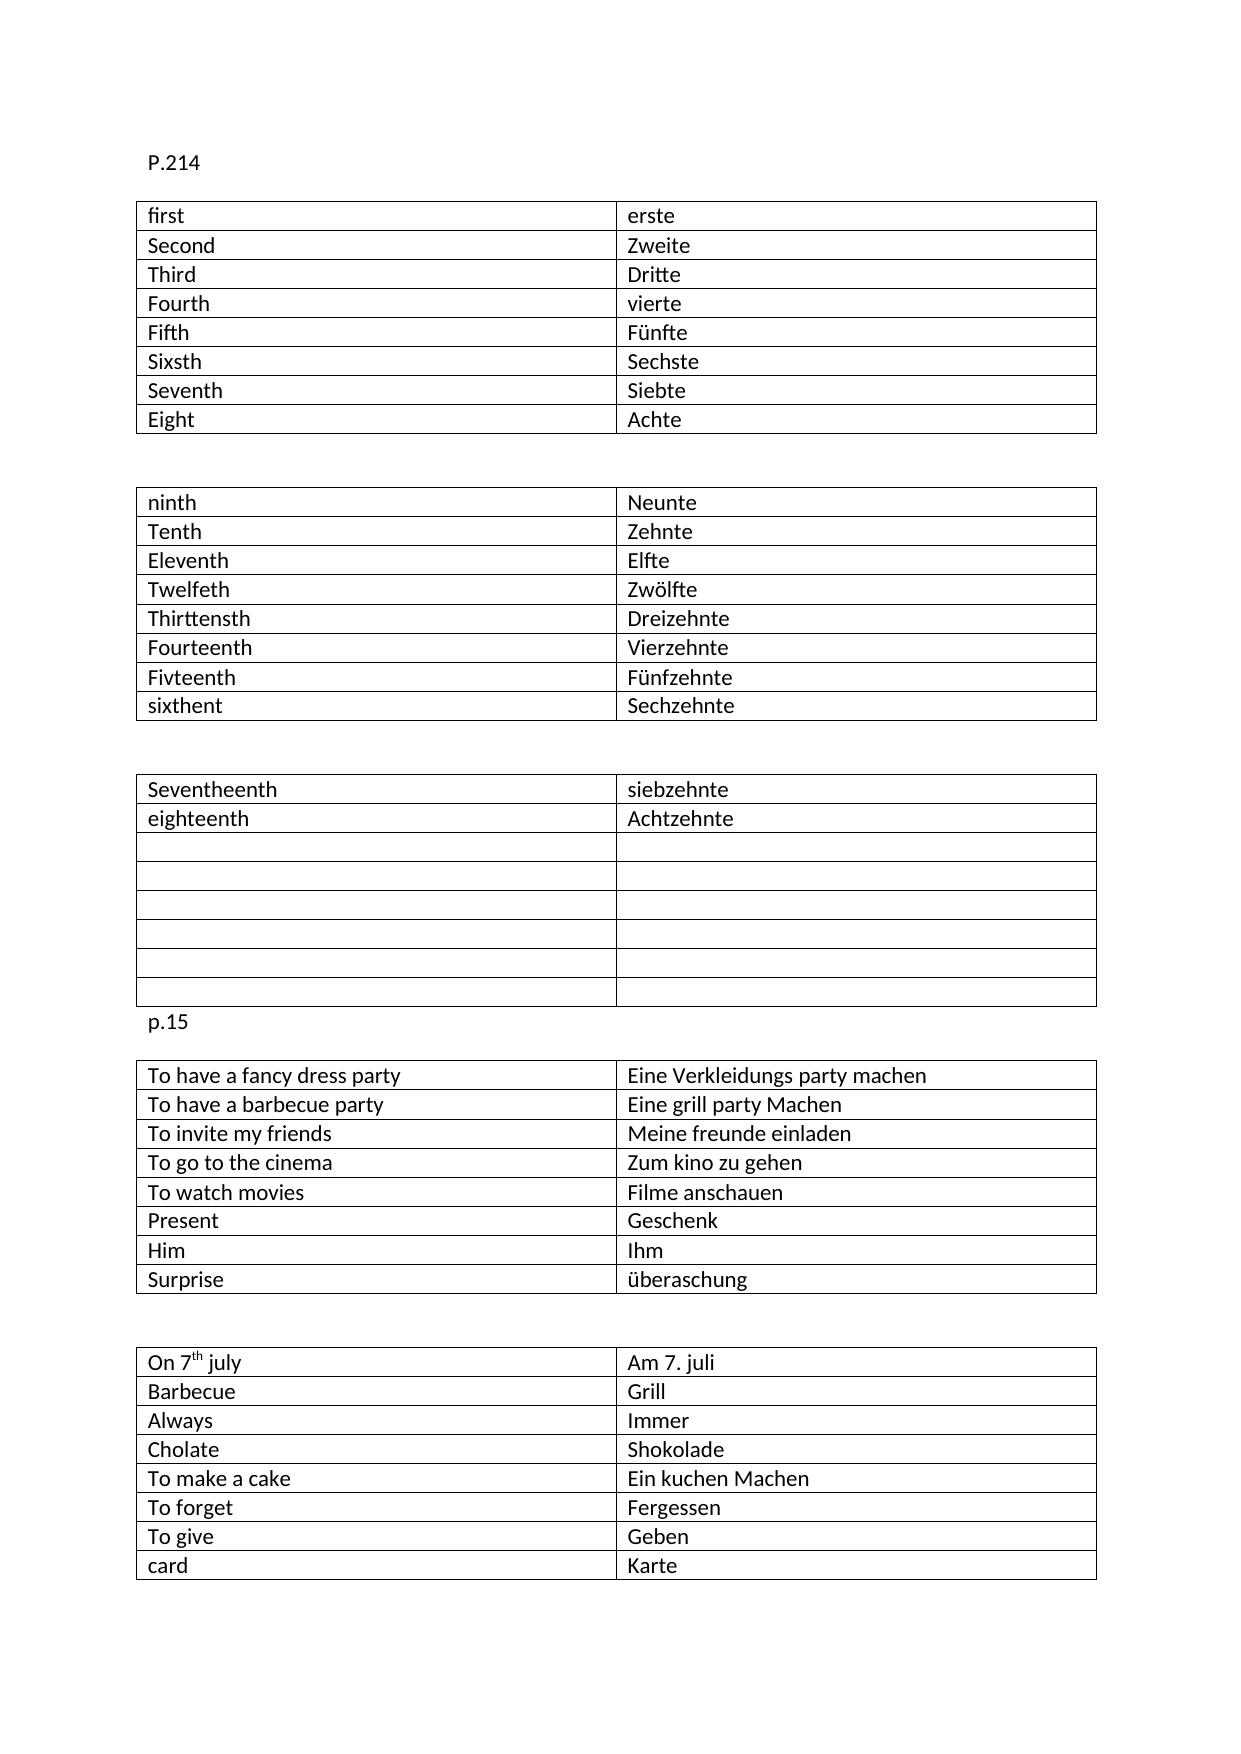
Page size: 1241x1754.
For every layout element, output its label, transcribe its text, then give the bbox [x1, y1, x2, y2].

table_cell Dreizehnte [617, 605, 1096, 632]
table_cell Sixsth [137, 347, 616, 375]
table_header Eine Verkleidungs party machen [617, 1061, 1096, 1089]
text p.15 [148, 1007, 1093, 1035]
table_cell To make a cake [137, 1464, 616, 1492]
table_cell Seventh [137, 376, 616, 404]
table_cell vierte [617, 289, 1096, 317]
table_cell Fergessen [617, 1493, 1096, 1521]
table_cell Filme anschauen [617, 1178, 1096, 1206]
table_cell Fifth [137, 318, 616, 346]
table_cell Always [137, 1406, 616, 1434]
table_cell To give [137, 1522, 616, 1550]
table_cell Twelfeth [137, 575, 616, 603]
table_cell [617, 978, 1096, 1006]
text P.214 [148, 148, 1093, 176]
table_cell [617, 862, 1096, 890]
table_cell [617, 833, 1096, 861]
table_cell Elfte [617, 546, 1096, 574]
table_cell Present [137, 1207, 616, 1235]
table_cell Meine freunde einladen [617, 1120, 1096, 1147]
table_header To have a fancy dress party [137, 1061, 616, 1089]
table_cell Third [137, 260, 616, 288]
table_cell [617, 891, 1096, 919]
table_cell Achtzehnte [617, 804, 1096, 832]
table_cell Barbecue [137, 1377, 616, 1405]
table_cell Thirttensth [137, 605, 616, 632]
table_cell [137, 920, 616, 948]
table_cell To forget [137, 1493, 616, 1521]
table_cell Ihm [617, 1236, 1096, 1264]
table_cell To have a barbecue party [137, 1090, 616, 1118]
table_header ninth [137, 488, 616, 516]
table_cell eighteenth [137, 804, 616, 832]
table_cell Zehnte [617, 517, 1096, 545]
table_cell Zum kino zu gehen [617, 1149, 1096, 1177]
table_cell Fourth [137, 289, 616, 317]
table_cell überaschung [617, 1265, 1096, 1293]
table_cell Ein kuchen Machen [617, 1464, 1096, 1492]
table_cell Shokolade [617, 1435, 1096, 1463]
table_header Neunte [617, 488, 1096, 516]
table_cell [137, 862, 616, 890]
table_cell [137, 891, 616, 919]
table_cell [617, 920, 1096, 948]
table_cell [617, 949, 1096, 977]
table_cell Eight [137, 405, 616, 433]
table_cell Eine grill party Machen [617, 1090, 1096, 1118]
table_cell Geben [617, 1522, 1096, 1550]
table_cell Dritte [617, 260, 1096, 288]
table_cell Him [137, 1236, 616, 1264]
table_cell Tenth [137, 517, 616, 545]
table_cell [137, 833, 616, 861]
table_cell sixthent [137, 692, 616, 720]
table_cell Sechzehnte [617, 692, 1096, 720]
table_header siebzehnte [617, 775, 1096, 803]
table_cell Sechste [617, 347, 1096, 375]
table_cell Surprise [137, 1265, 616, 1293]
table_cell Eleventh [137, 546, 616, 574]
table_cell Grill [617, 1377, 1096, 1405]
table_cell Karte [617, 1551, 1096, 1579]
table_cell [137, 978, 616, 1006]
table_cell [137, 949, 616, 977]
table_cell Immer [617, 1406, 1096, 1434]
table_cell Fivteenth [137, 663, 616, 691]
table_cell Zwölfte [617, 575, 1096, 603]
table_cell Vierzehnte [617, 634, 1096, 662]
table_cell Fourteenth [137, 634, 616, 662]
table_cell To invite my friends [137, 1120, 616, 1147]
table_cell Achte [617, 405, 1096, 433]
table_cell Fünfzehnte [617, 663, 1096, 691]
table_header erste [617, 202, 1096, 230]
table_header Seventheenth [137, 775, 616, 803]
table_header first [137, 202, 616, 230]
table_cell Zweite [617, 231, 1096, 259]
table_cell Geschenk [617, 1207, 1096, 1235]
table_header Am 7. juli [617, 1348, 1096, 1376]
table_cell card [137, 1551, 616, 1579]
table_cell Cholate [137, 1435, 616, 1463]
table_cell Fünfte [617, 318, 1096, 346]
table_cell Second [137, 231, 616, 259]
table_cell To watch movies [137, 1178, 616, 1206]
table_cell To go to the cinema [137, 1149, 616, 1177]
table_cell Siebte [617, 376, 1096, 404]
table_header On 7th july [137, 1348, 616, 1376]
